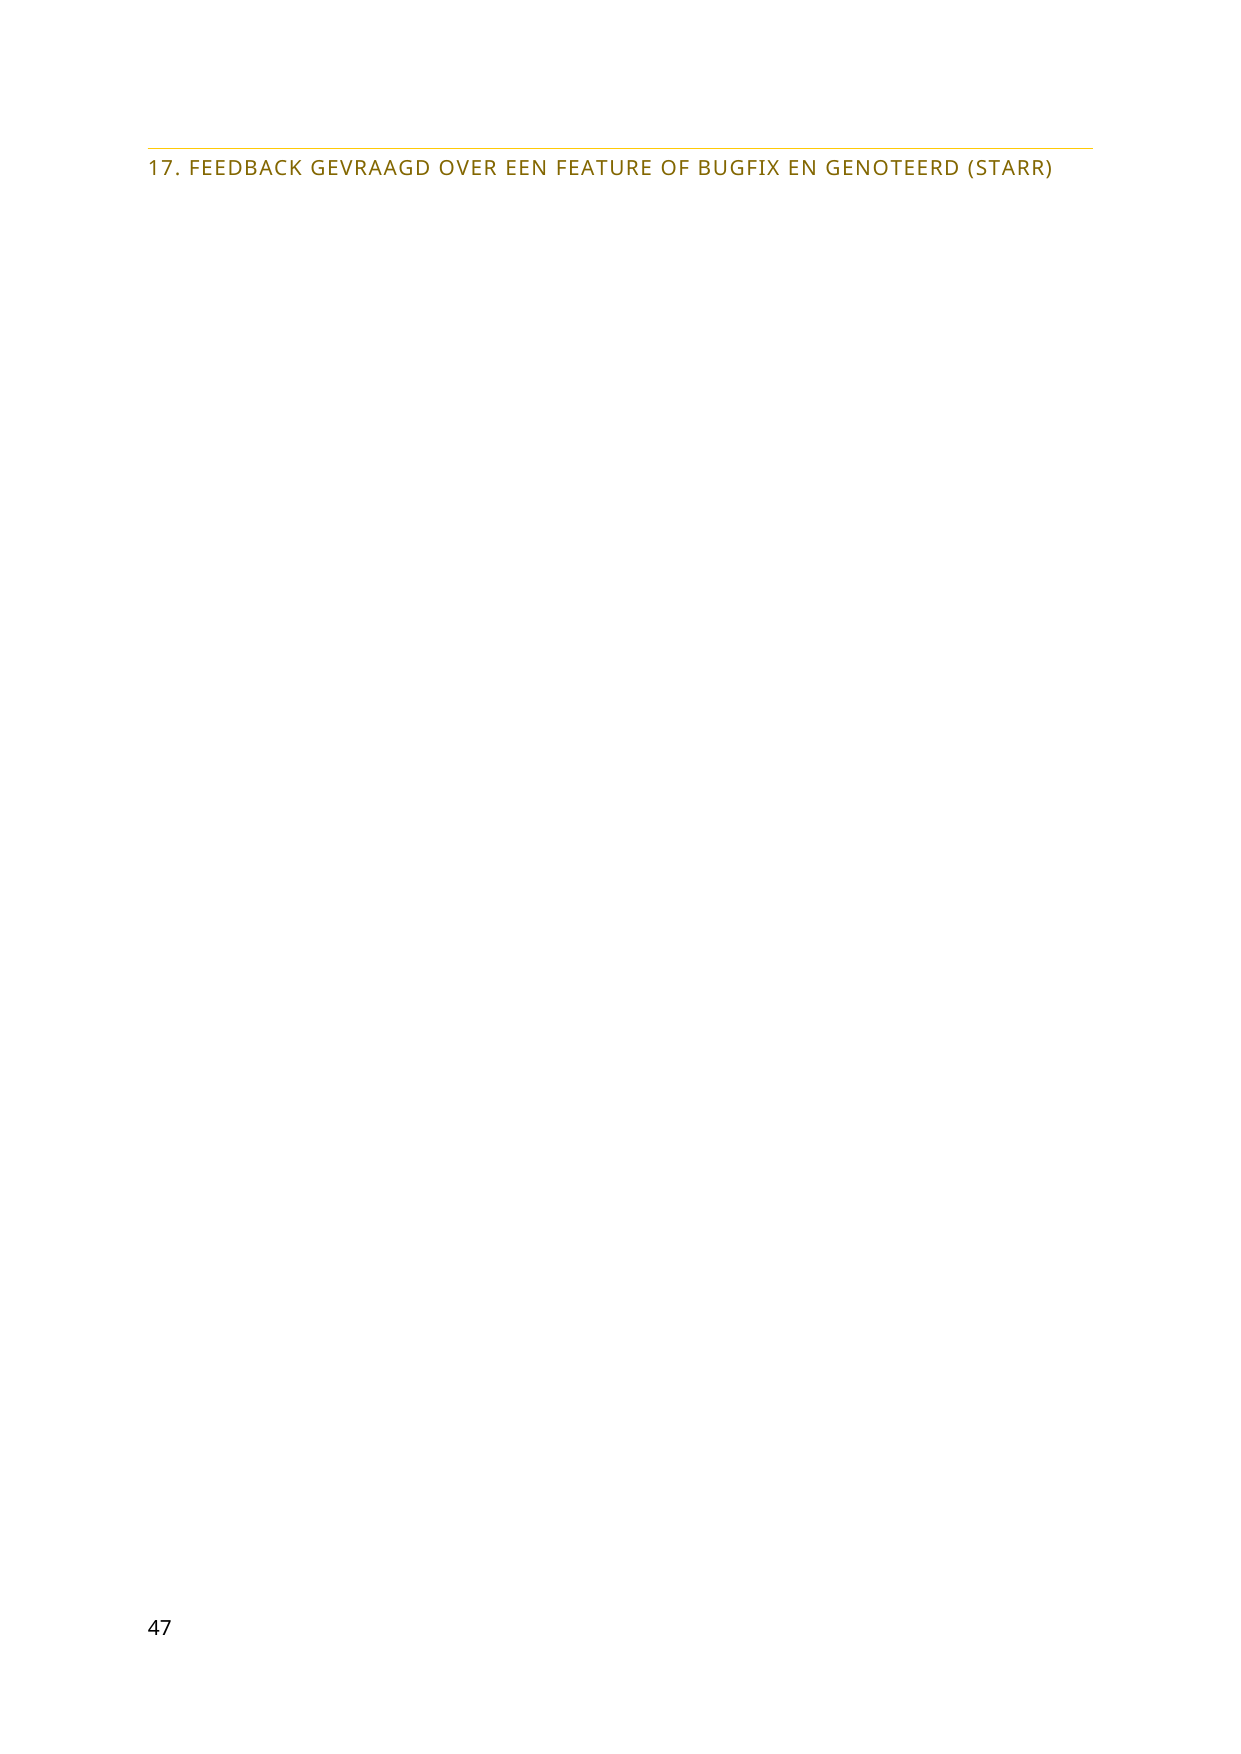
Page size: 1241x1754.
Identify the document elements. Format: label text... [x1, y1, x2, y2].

subtitle 17. Feedback gevraagd over een feature of bugfix en genoteerd (STARR) [148, 149, 1093, 182]
